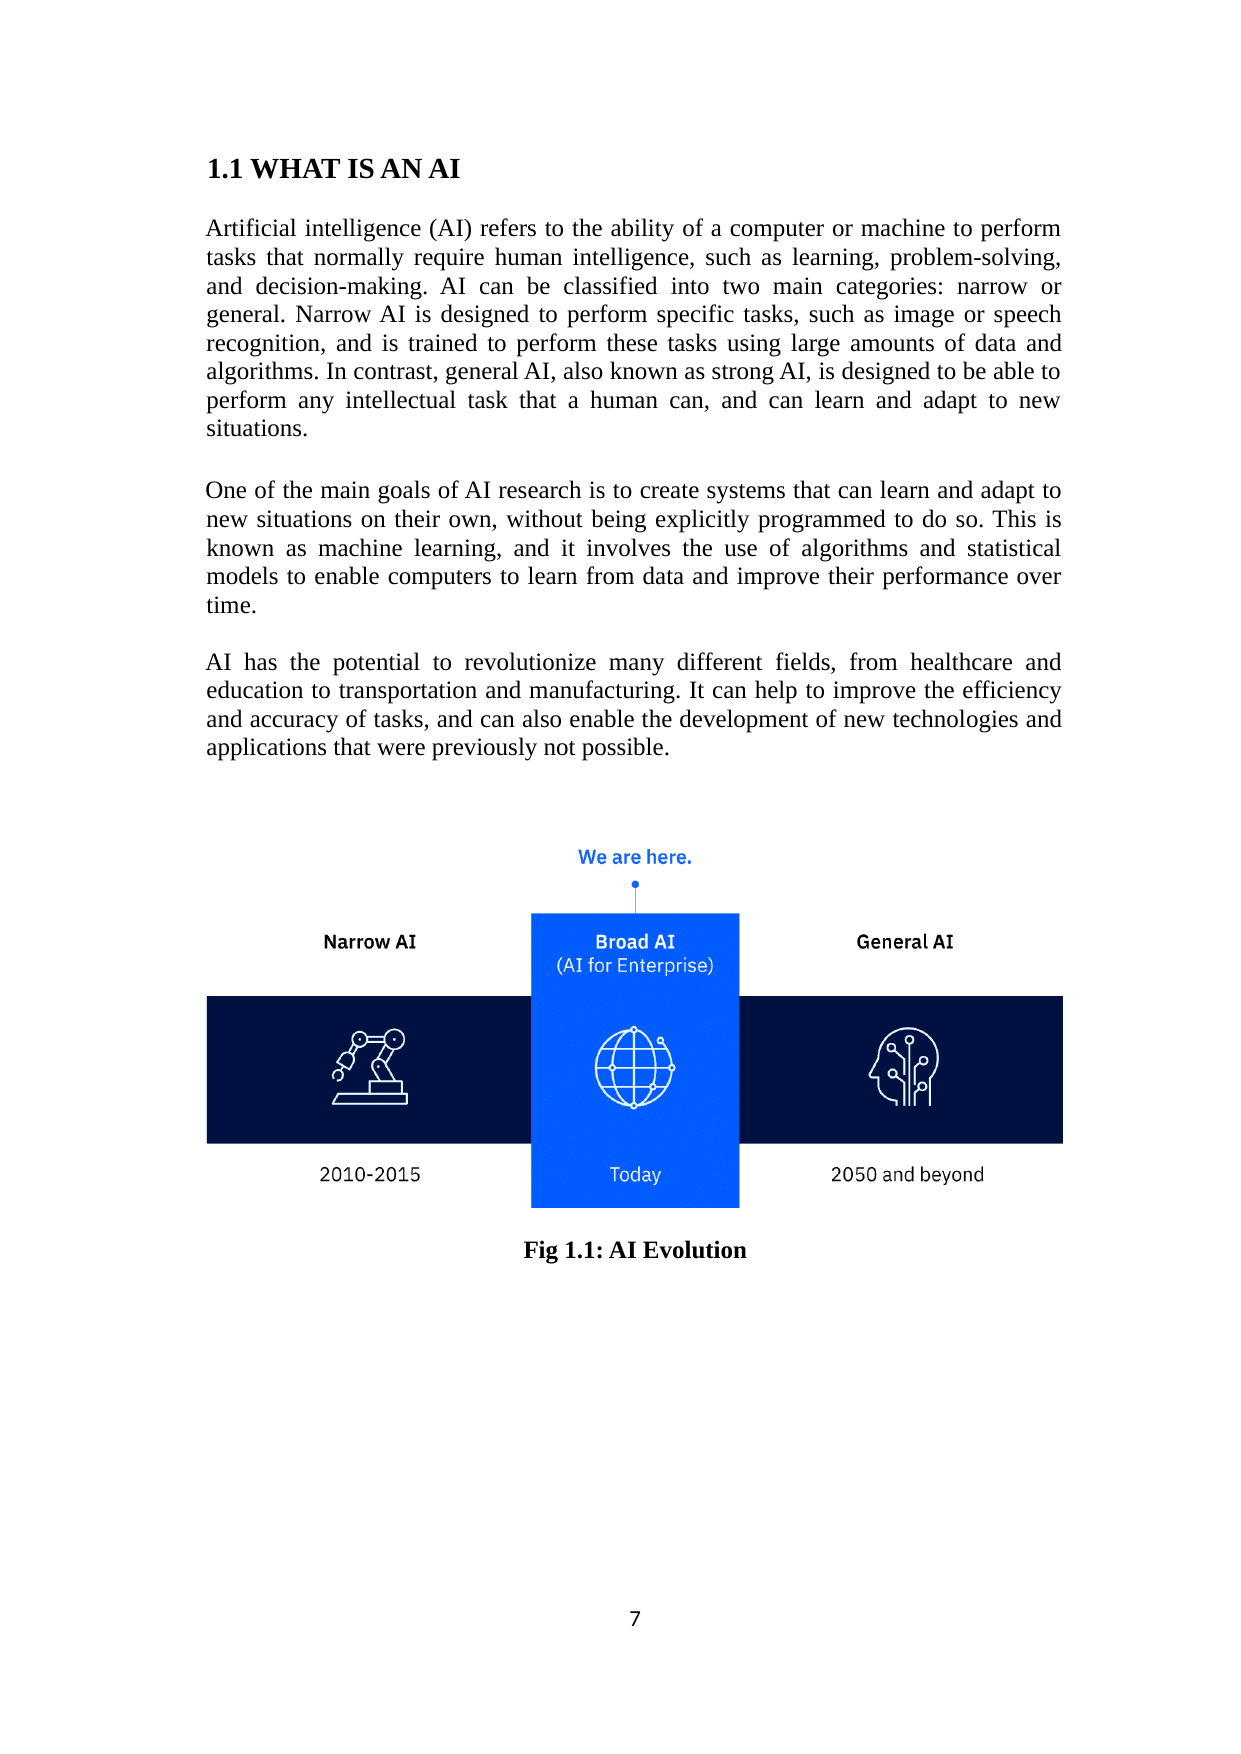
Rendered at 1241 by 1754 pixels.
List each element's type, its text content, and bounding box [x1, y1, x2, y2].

subtitle 1.1 WHAT IS AN AI [207, 151, 1063, 185]
text One of the main goals of AI research is to create systems that can learn and adapt to new situations on their own, without being explicitly programmed to do so. This is known as machine learning, and it involves the use of algorithms and statistical models to enable computers to learn from data and improve their performance over time. [205, 476, 1063, 618]
text Artificial intelligence (AI) refers to the ability of a computer or machine to perform tasks that normally require human intelligence, such as learning, problem-solving, and decision-making. AI can be classified into two main categories: narrow or general. Narrow AI is designed to perform specific tasks, such as image or speech recognition, and is trained to perform these tasks using large amounts of data and algorithms. In contrast, general AI, also known as strong AI, is designed to be able to perform any intellectual task that a human can, and can learn and adapt to new situations. [205, 214, 1063, 442]
text AI has the potential to revolutionize many different fields, from healthcare and education to transportation and manufacturing. It can help to improve the efficiency and accuracy of tasks, and can also enable the development of new technologies and applications that were previously not possible. [205, 647, 1063, 761]
text Fig 1.1: AI Evolution [207, 1235, 1063, 1263]
picture [206, 815, 1063, 1232]
